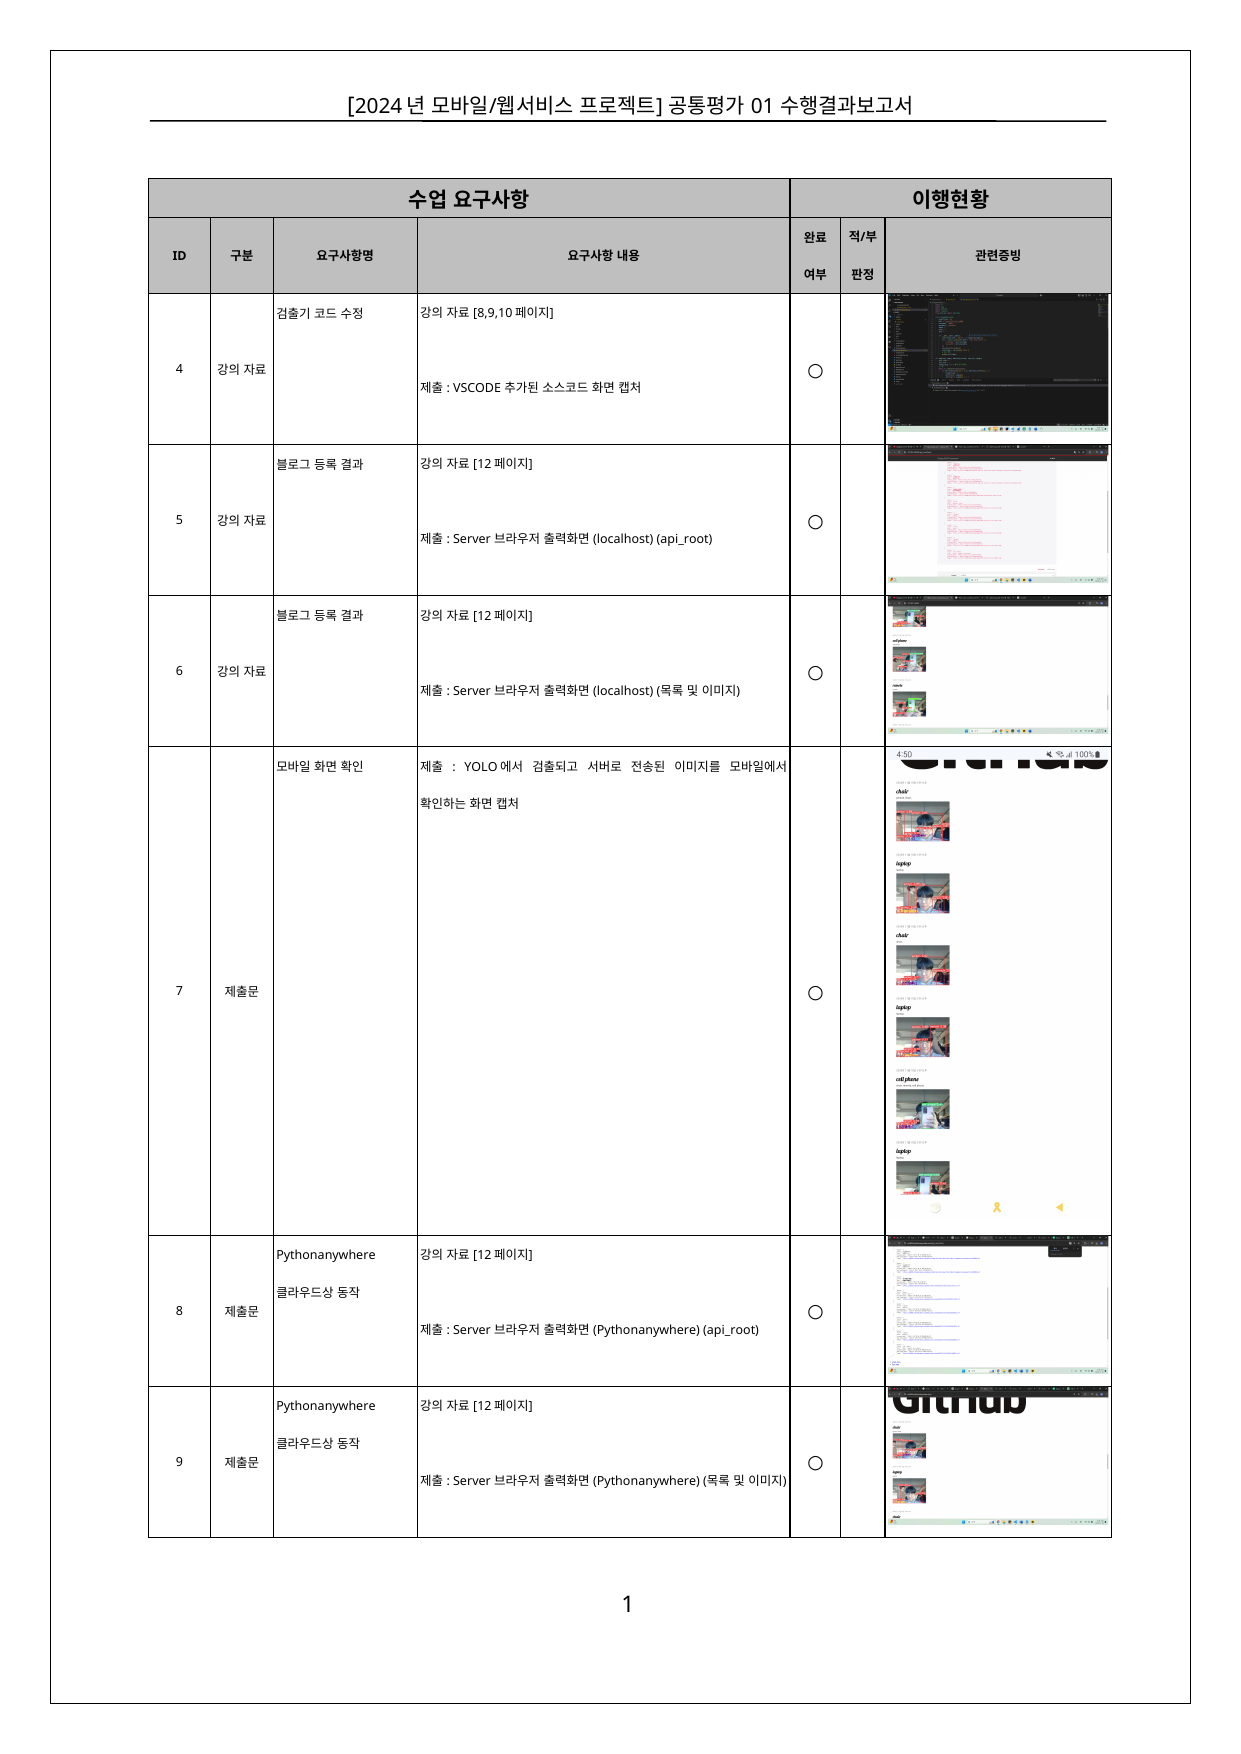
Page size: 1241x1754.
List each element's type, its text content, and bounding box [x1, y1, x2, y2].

table_cell [841, 294, 884, 444]
table_cell [886, 1236, 1111, 1386]
table_cell ○ [791, 747, 840, 1234]
table_cell 7 [149, 747, 210, 1234]
table_cell [886, 596, 1111, 746]
table_cell 제출문 [211, 1236, 273, 1386]
table_cell 적/부 판정 [841, 218, 884, 293]
table_cell ○ [791, 294, 840, 444]
table_cell 8 [149, 1236, 210, 1386]
table_cell 5 [149, 445, 210, 595]
table_cell [841, 747, 884, 1234]
table_cell [886, 294, 1111, 444]
table_cell Pythonanywhere 클라우드상 동작 [274, 1236, 417, 1386]
table_cell 강의 자료 [12페이지] 제출 : Server 브라우저 출력화면 (Pythonanywhere) (api_root) [418, 1236, 789, 1386]
table_cell 요구사항 내용 [418, 218, 789, 293]
table_cell [886, 1387, 1111, 1537]
picture [887, 445, 1109, 583]
picture [887, 596, 1109, 734]
table_cell 검출기 코드 수정 [274, 294, 417, 444]
table_cell [841, 596, 884, 746]
picture [887, 1235, 1109, 1374]
table_cell 제출문 [211, 747, 273, 1234]
table_cell 블로그 등록 결과 [274, 445, 417, 595]
table_cell 구분 [211, 218, 273, 293]
table_cell ID [149, 218, 210, 293]
picture [887, 1386, 1109, 1525]
table_cell 관련증빙 [886, 218, 1111, 293]
table_header 이행현황 [791, 179, 1111, 217]
table_cell [886, 445, 1111, 595]
table_cell 강의 자료 [12페이지] 제출 : Server 브라우저 출력화면 (Pythonanywhere) (목록 및 이미지) [418, 1387, 789, 1537]
table_cell 강의 자료 [12페이지] 제출 : Server 브라우저 출력화면 (localhost) (목록 및 이미지) [418, 596, 789, 746]
table_cell 제출문 [211, 1387, 273, 1537]
table_cell 강의 자료 [211, 445, 273, 595]
table_cell 블로그 등록 결과 [274, 596, 417, 746]
table_cell [841, 445, 884, 595]
table_cell ○ [791, 596, 840, 746]
table_cell 강의 자료 [8,9,10페이지] 제출 : VSCODE 추가된 소스코드 화면 캡처 [418, 294, 789, 444]
table_cell 제출 : YOLO에서 검출되고 서버로 전송된 이미지를 모바일에서 확인하는 화면 캡처 [418, 747, 789, 1234]
table_header 수업 요구사항 [149, 179, 789, 217]
table_cell ○ [791, 445, 840, 595]
table_cell 강의 자료 [12페이지] 제출 : Server 브라우저 출력화면 (localhost) (api_root) [418, 445, 789, 595]
picture [887, 293, 1109, 432]
table_cell Pythonanywhere 클라우드상 동작 [274, 1387, 417, 1537]
table_cell [841, 1387, 884, 1537]
table_cell 9 [149, 1387, 210, 1537]
table_cell 6 [149, 596, 210, 746]
table_cell ○ [791, 1236, 840, 1386]
table_cell 완료 여부 [791, 218, 840, 293]
table_cell [886, 747, 1111, 1234]
table_cell 모바일 화면 확인 [274, 747, 417, 1234]
table_cell ○ [791, 1387, 840, 1537]
table_cell 4 [149, 294, 210, 444]
table_cell 요구사항명 [274, 218, 417, 293]
picture [887, 747, 1109, 1220]
table_cell [841, 1236, 884, 1386]
table_cell 강의 자료 [211, 596, 273, 746]
table_cell 강의 자료 [211, 294, 273, 444]
